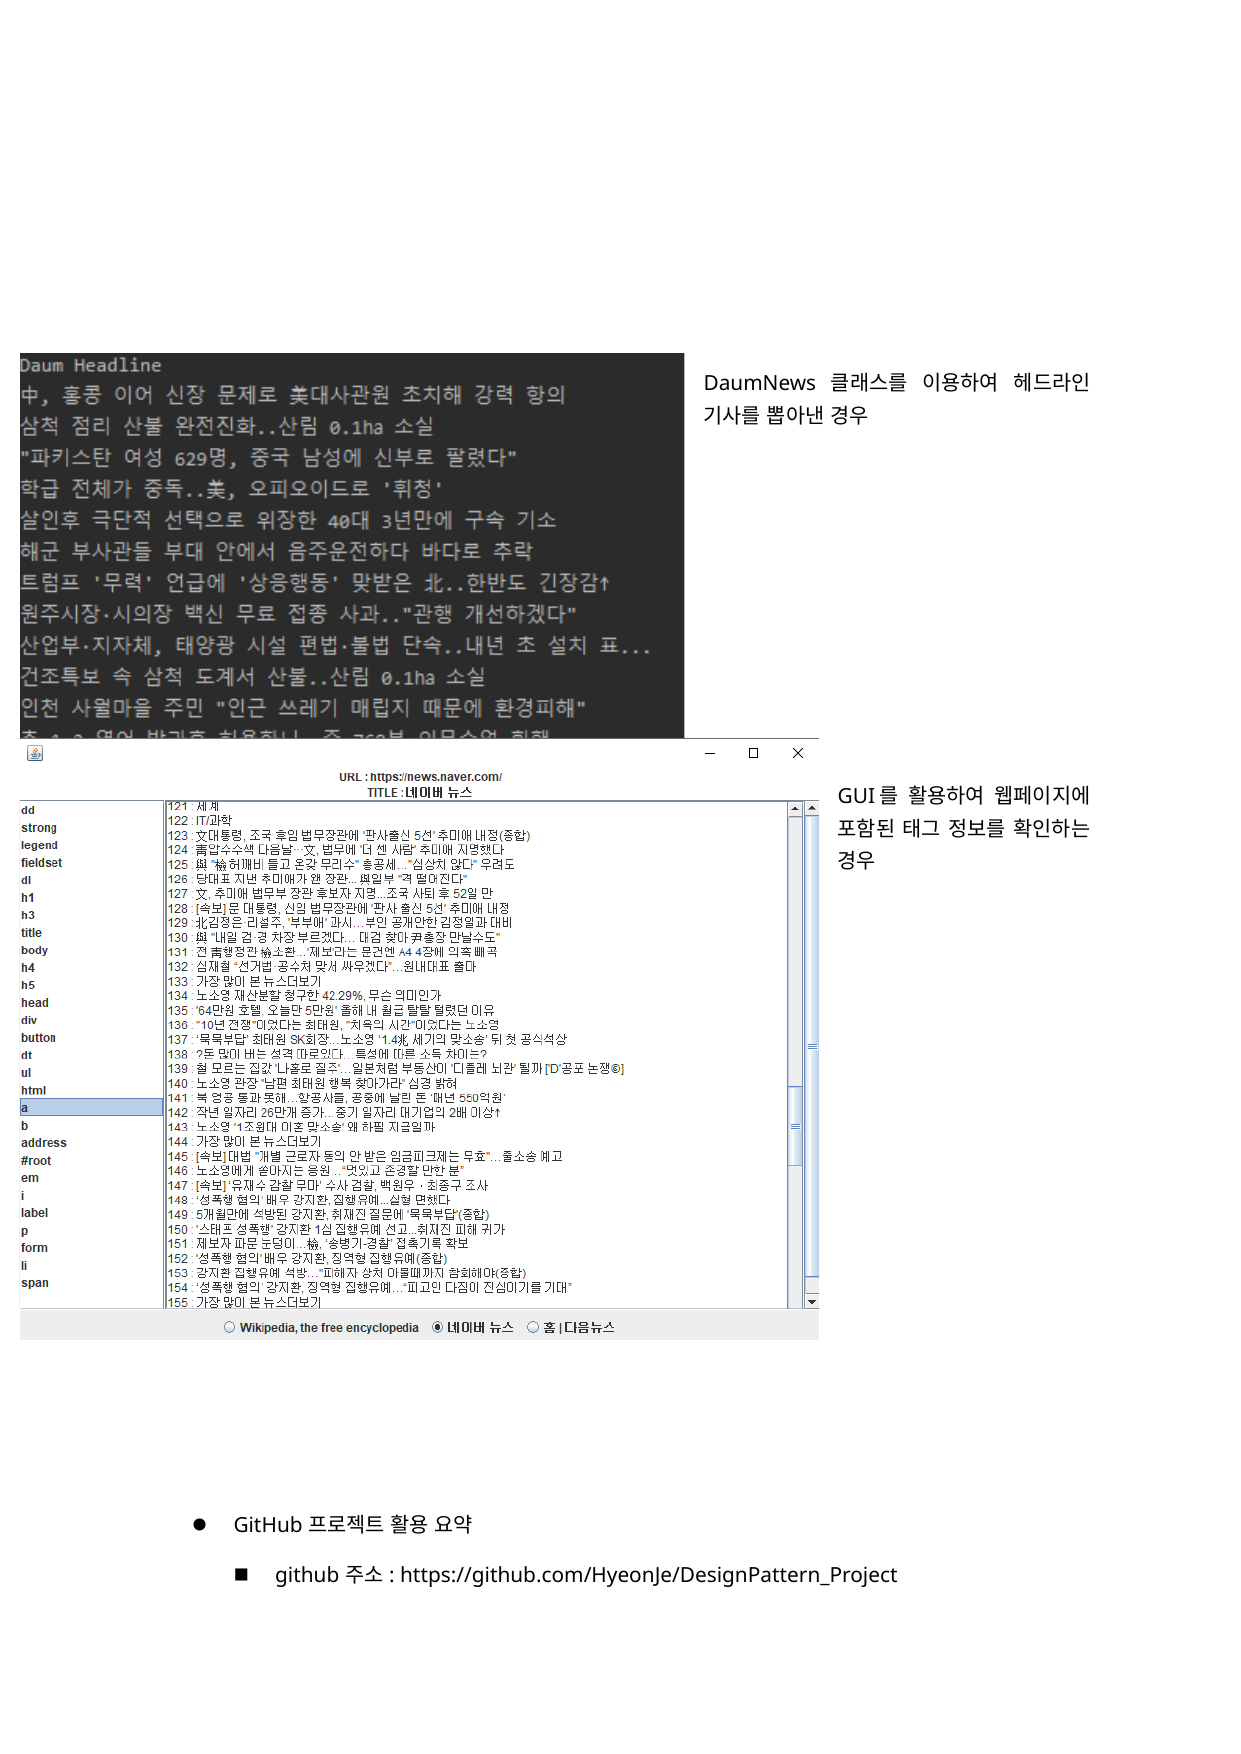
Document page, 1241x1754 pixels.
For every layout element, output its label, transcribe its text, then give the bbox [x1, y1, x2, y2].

list github 주소 : https://github.com/HyeonJe/DesignPattern_Project [233, 1558, 1090, 1588]
text GUI를 활용하여 웹페이지에 포함된 태그 정보를 확인하는 경우 [819, 779, 1090, 875]
text DaumNews 클래스를 이용하여 헤드라인 기사를 뽑아낸 경우 [683, 366, 1090, 429]
list GitHub 프로젝트 활용 요약 [192, 1509, 1090, 1539]
picture [18, 353, 819, 1339]
